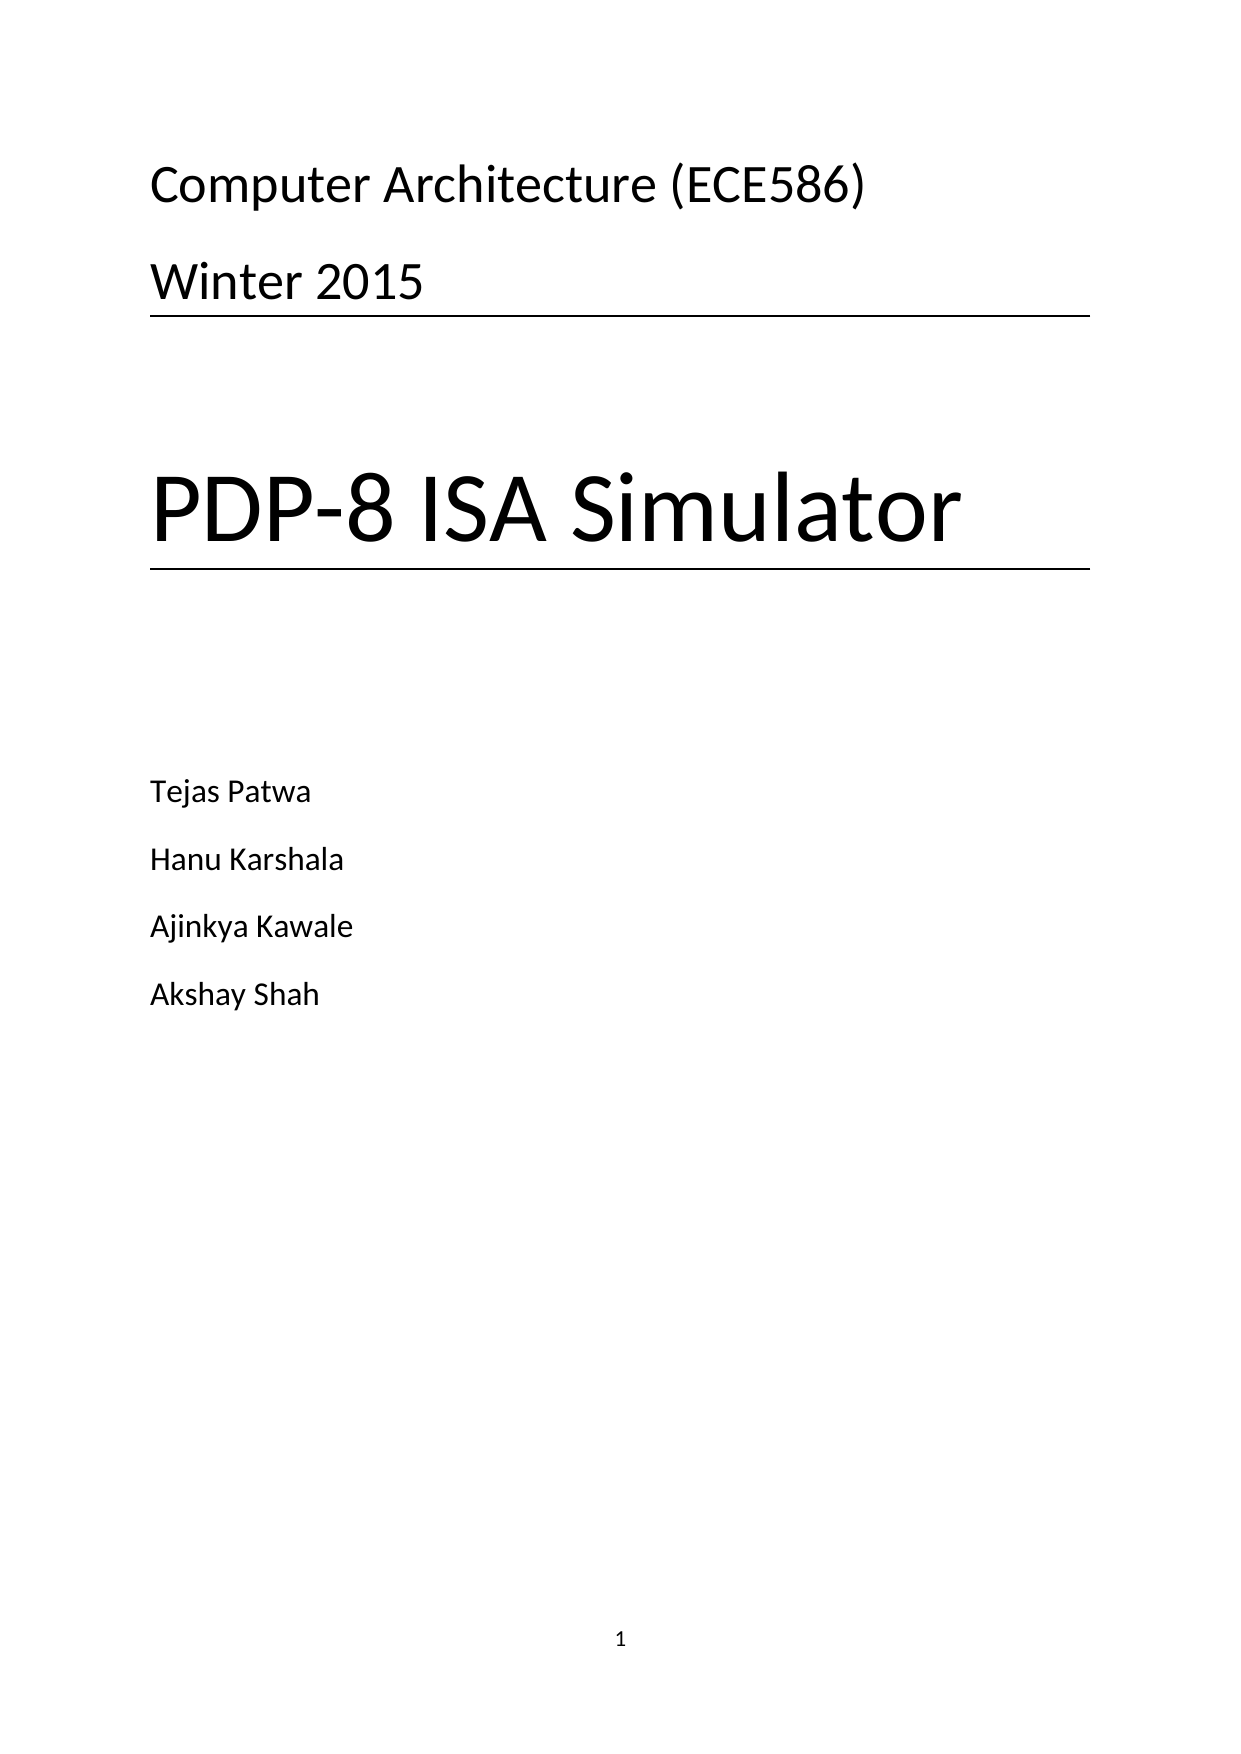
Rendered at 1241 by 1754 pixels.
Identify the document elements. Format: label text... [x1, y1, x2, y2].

text PDP-8 ISA Simulator [150, 444, 1090, 568]
text Winter 2015 [150, 247, 1090, 315]
text Hanu Karshala [150, 838, 1090, 878]
text Computer Architecture (ECE586) [150, 150, 1090, 216]
text Tejas Patwa [150, 770, 1090, 811]
text Ajinkya Kawale [150, 905, 1090, 946]
text Akshay Shah [150, 973, 1090, 1014]
